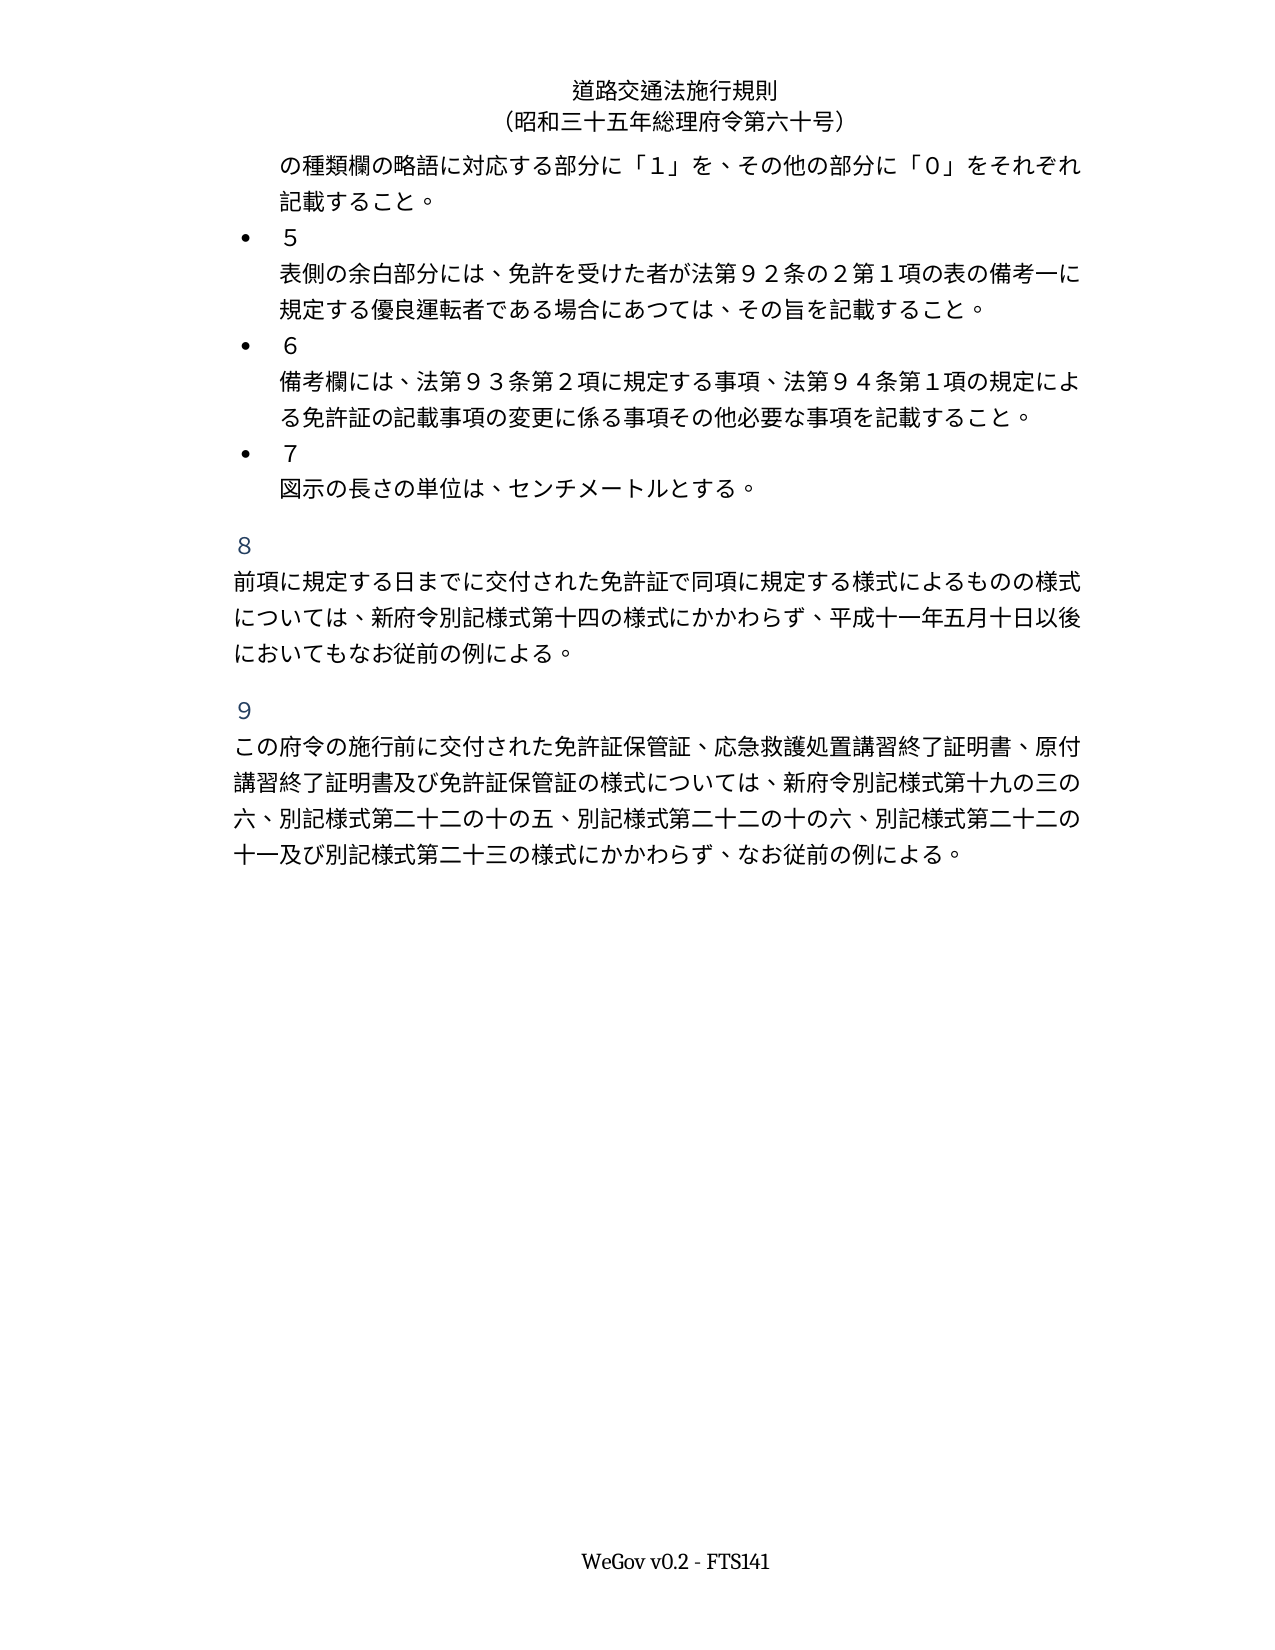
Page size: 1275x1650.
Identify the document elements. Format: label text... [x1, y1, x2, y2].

list ４ 有無欄には、現に受けている免許及び受けることとなる免許の種類を表す免許の種類欄の略語に対応する部分に「１」を、その他の部分に「０」をそれぞれ記載すること。 [242, 150, 1087, 217]
subtitle ８ [233, 530, 1087, 561]
text この府令の施行前に交付された免許証保管証、応急救護処置講習終了証明書、原付講習終了証明書及び免許証保管証の様式については、新府令別記様式第十九の三の六、別記様式第二十二の十の五、別記様式第二十二の十の六、別記様式第二十二の十一及び別記様式第二十三の様式にかかわらず、なお従前の例による。 [233, 731, 1087, 870]
list ６ 備考欄には、法第９３条第２項に規定する事項、法第９４条第１項の規定による免許証の記載事項の変更に係る事項その他必要な事項を記載すること。 [242, 330, 1087, 433]
subtitle ９ [233, 695, 1087, 726]
list ５ 表側の余白部分には、免許を受けた者が法第９２条の２第１項の表の備考一に規定する優良運転者である場合にあつては、その旨を記載すること。 [242, 222, 1087, 325]
text 前項に規定する日までに交付された免許証で同項に規定する様式によるものの様式については、新府令別記様式第十四の様式にかかわらず、平成十一年五月十日以後においてもなお従前の例による。 [233, 566, 1087, 669]
list ７ 図示の長さの単位は、センチメートルとする。 [242, 437, 1087, 505]
